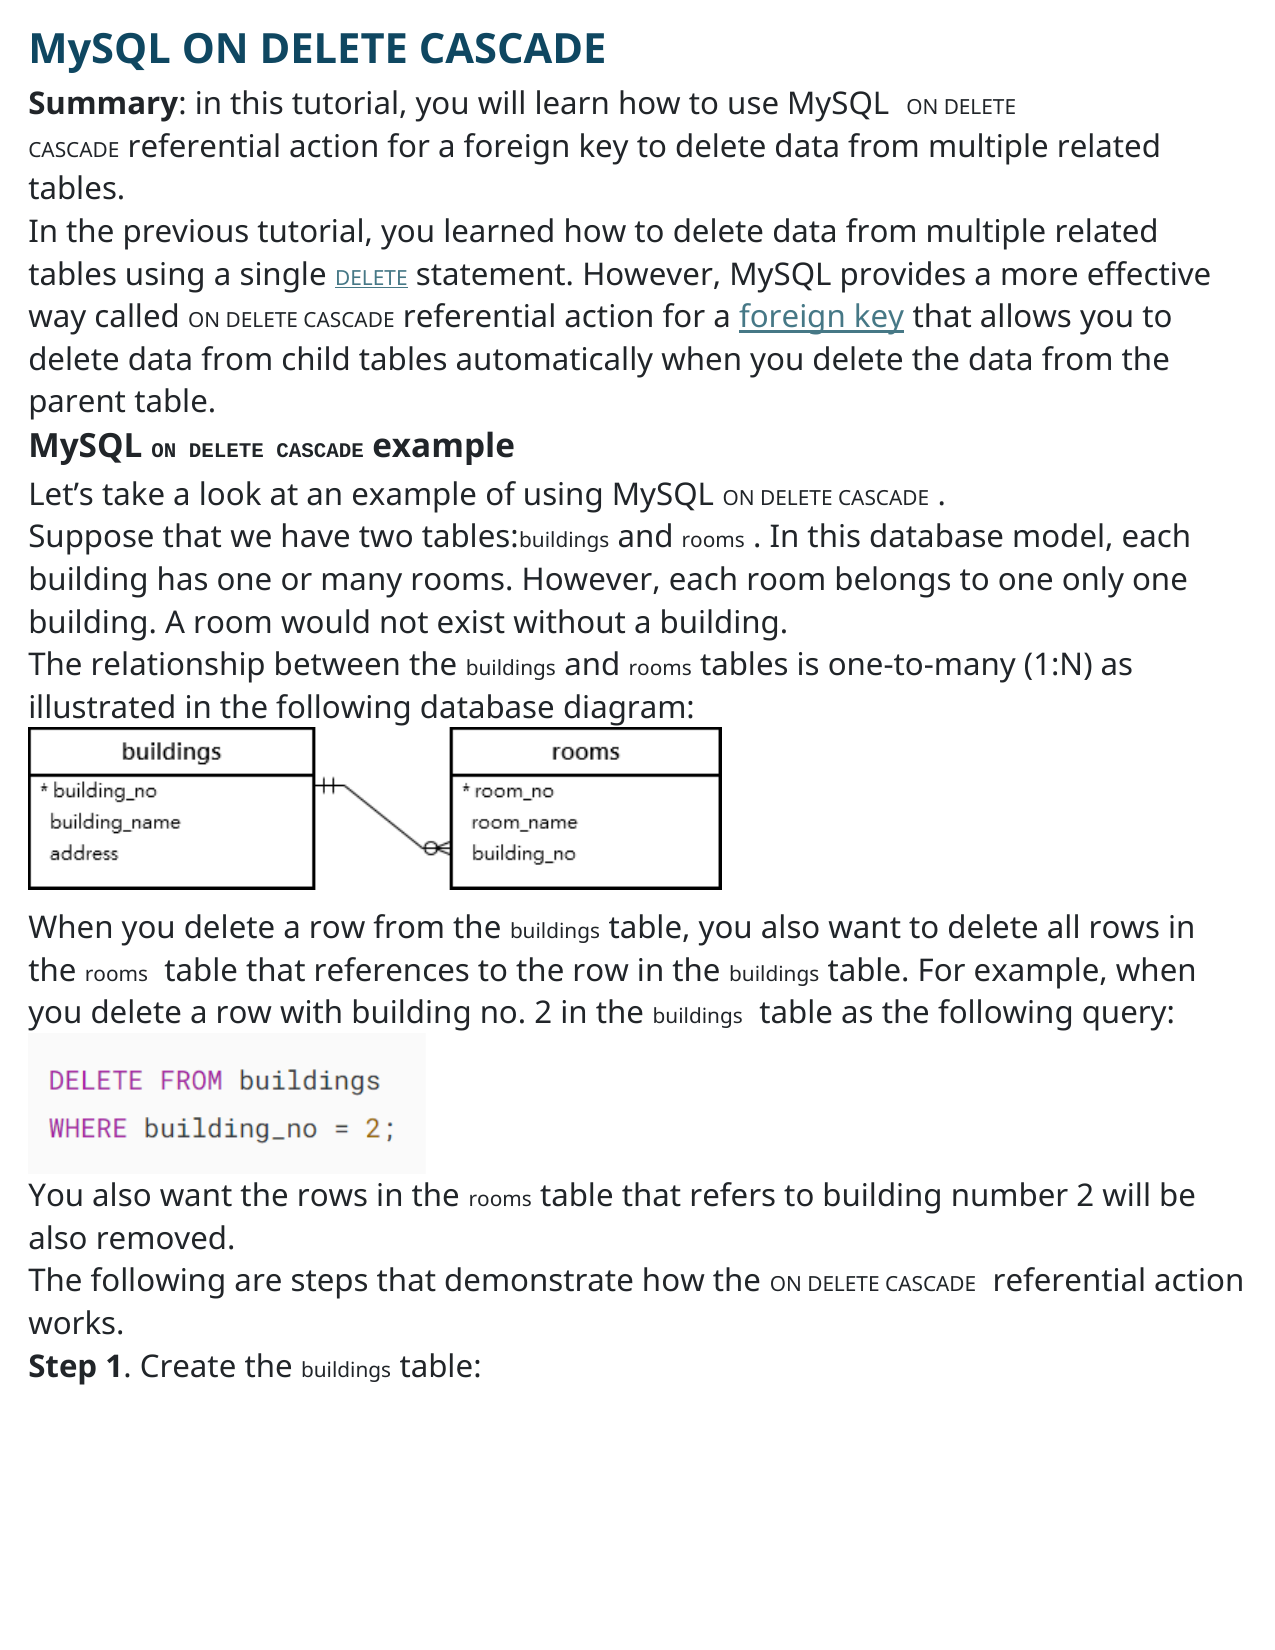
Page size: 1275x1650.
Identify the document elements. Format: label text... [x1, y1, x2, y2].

text Step 1. Create the buildings table: [28, 1343, 1247, 1386]
text The relationship between the buildings and rooms tables is one-to-many (1:N) as illustrated in the following database diagram: [28, 642, 1247, 727]
text Let’s take a look at an example of using MySQL ON DELETE CASCADE . [28, 472, 1247, 514]
text Suppose that we have two tables:buildings and rooms . In this database model, each building has one or many rooms. However, each room belongs to one only one building. A room would not exist without a building. [28, 514, 1247, 642]
picture [28, 1033, 426, 1174]
picture [28, 727, 722, 890]
text The following are steps that demonstrate how the ON DELETE CASCADE referential action works. [28, 1258, 1247, 1343]
text When you delete a row from the buildings table, you also want to delete all rows in the rooms table that references to the row in the buildings table. For example, when you delete a row with building no. 2 in the buildings table as the following query: [28, 905, 1247, 1033]
subtitle MySQL ON DELETE CASCADE example [28, 422, 1247, 467]
text You also want the rows in the rooms table that refers to building number 2 will be also removed. [28, 1173, 1247, 1258]
text Summary: in this tutorial, you will learn how to use MySQL ON DELETE CASCADE referential action for a foreign key to delete data from multiple related tables. [28, 81, 1247, 209]
subtitle MySQL ON DELETE CASCADE [28, 19, 1247, 76]
text In the previous tutorial, you learned how to delete data from multiple related tables using a single DELETE statement. However, MySQL provides a more effective way called ON DELETE CASCADE referential action for a foreign key that allows you to delete data from child tables automatically when you delete the data from the parent table. [28, 209, 1247, 422]
